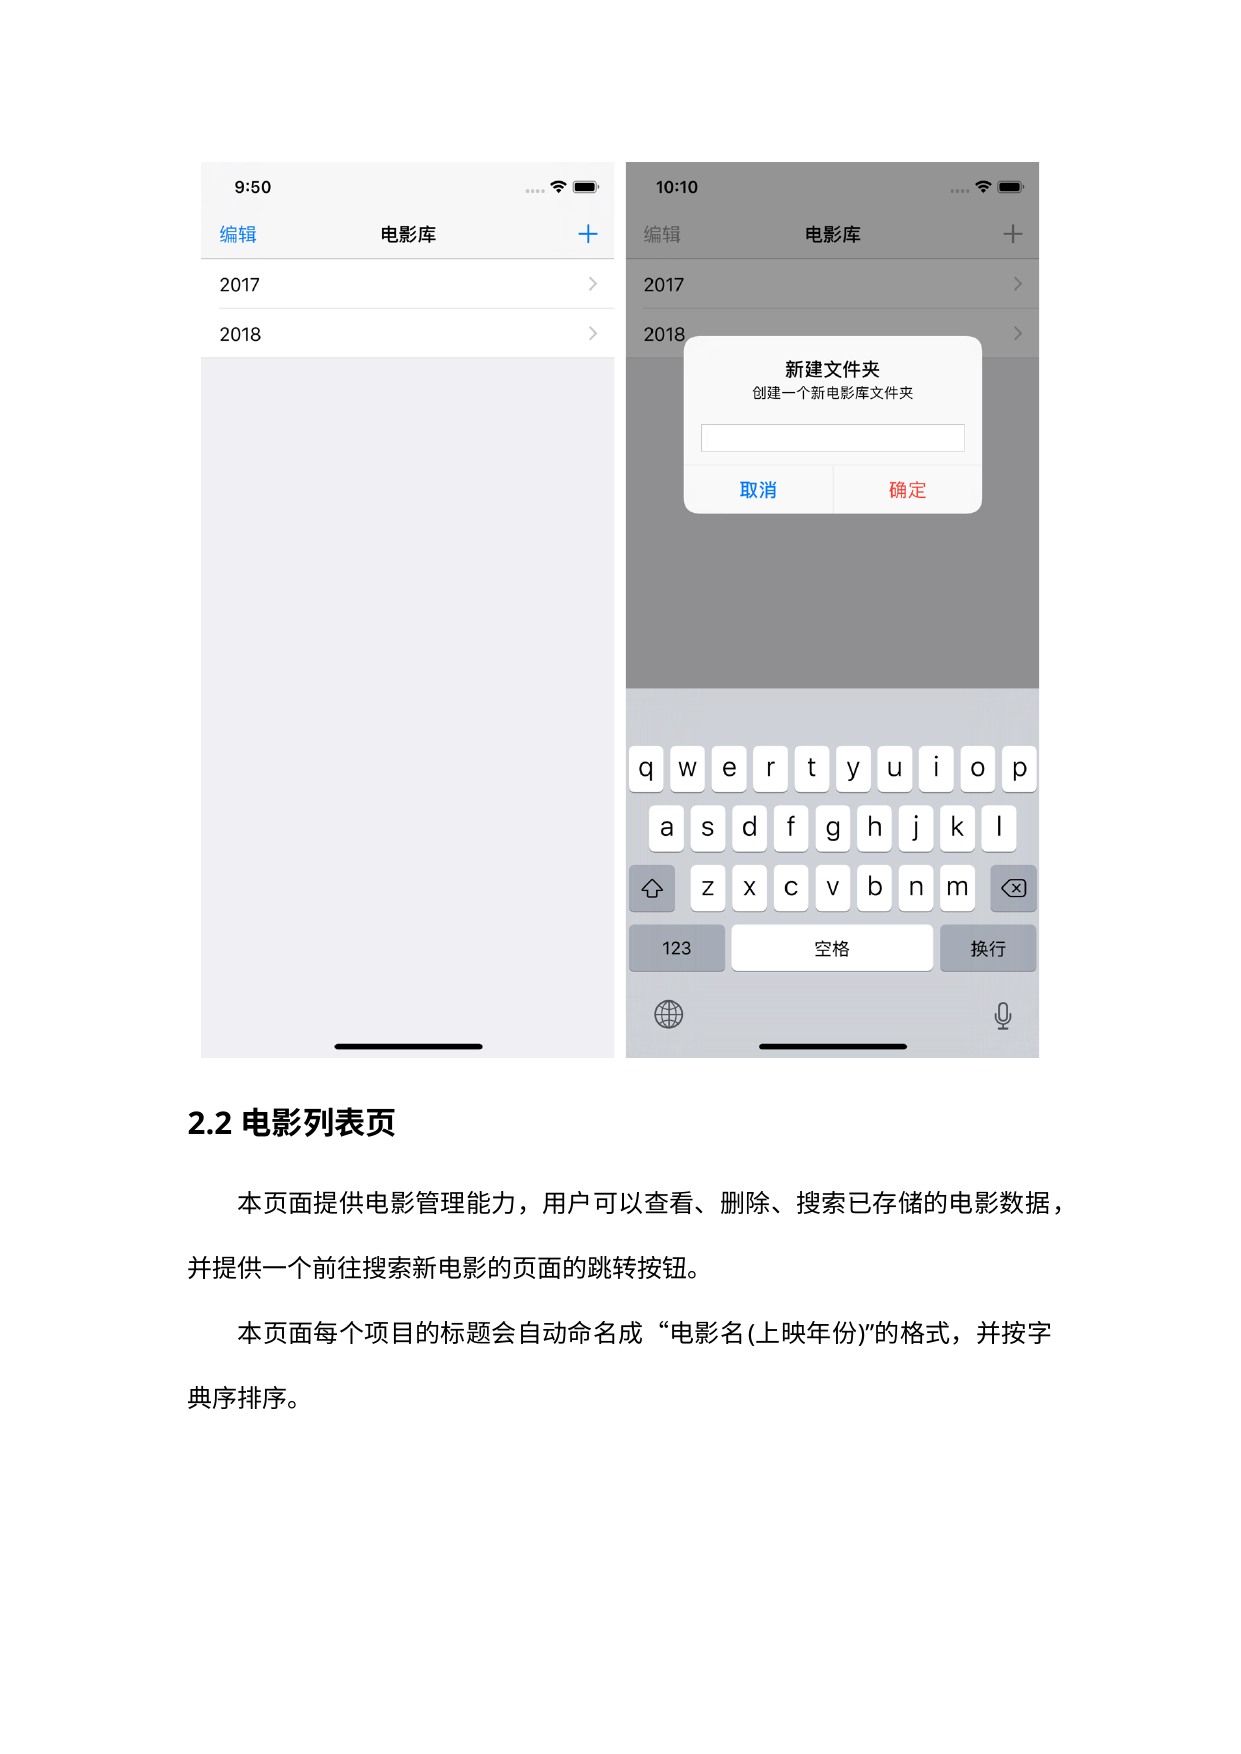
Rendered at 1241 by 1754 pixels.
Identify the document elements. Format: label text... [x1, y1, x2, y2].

text 2.2 电影列表页 [187, 1088, 1053, 1153]
picture [201, 162, 615, 1058]
text 本页面提供电影管理能力，用户可以查看、删除、搜索已存储的电影数据，并提供一个前往搜索新电影的页面的跳转按钮。 [187, 1169, 1053, 1299]
picture [625, 162, 1040, 1058]
text 本页面每个项目的标题会自动命名成“电影名(上映年份)”的格式，并按字典序排序。 [187, 1299, 1053, 1429]
